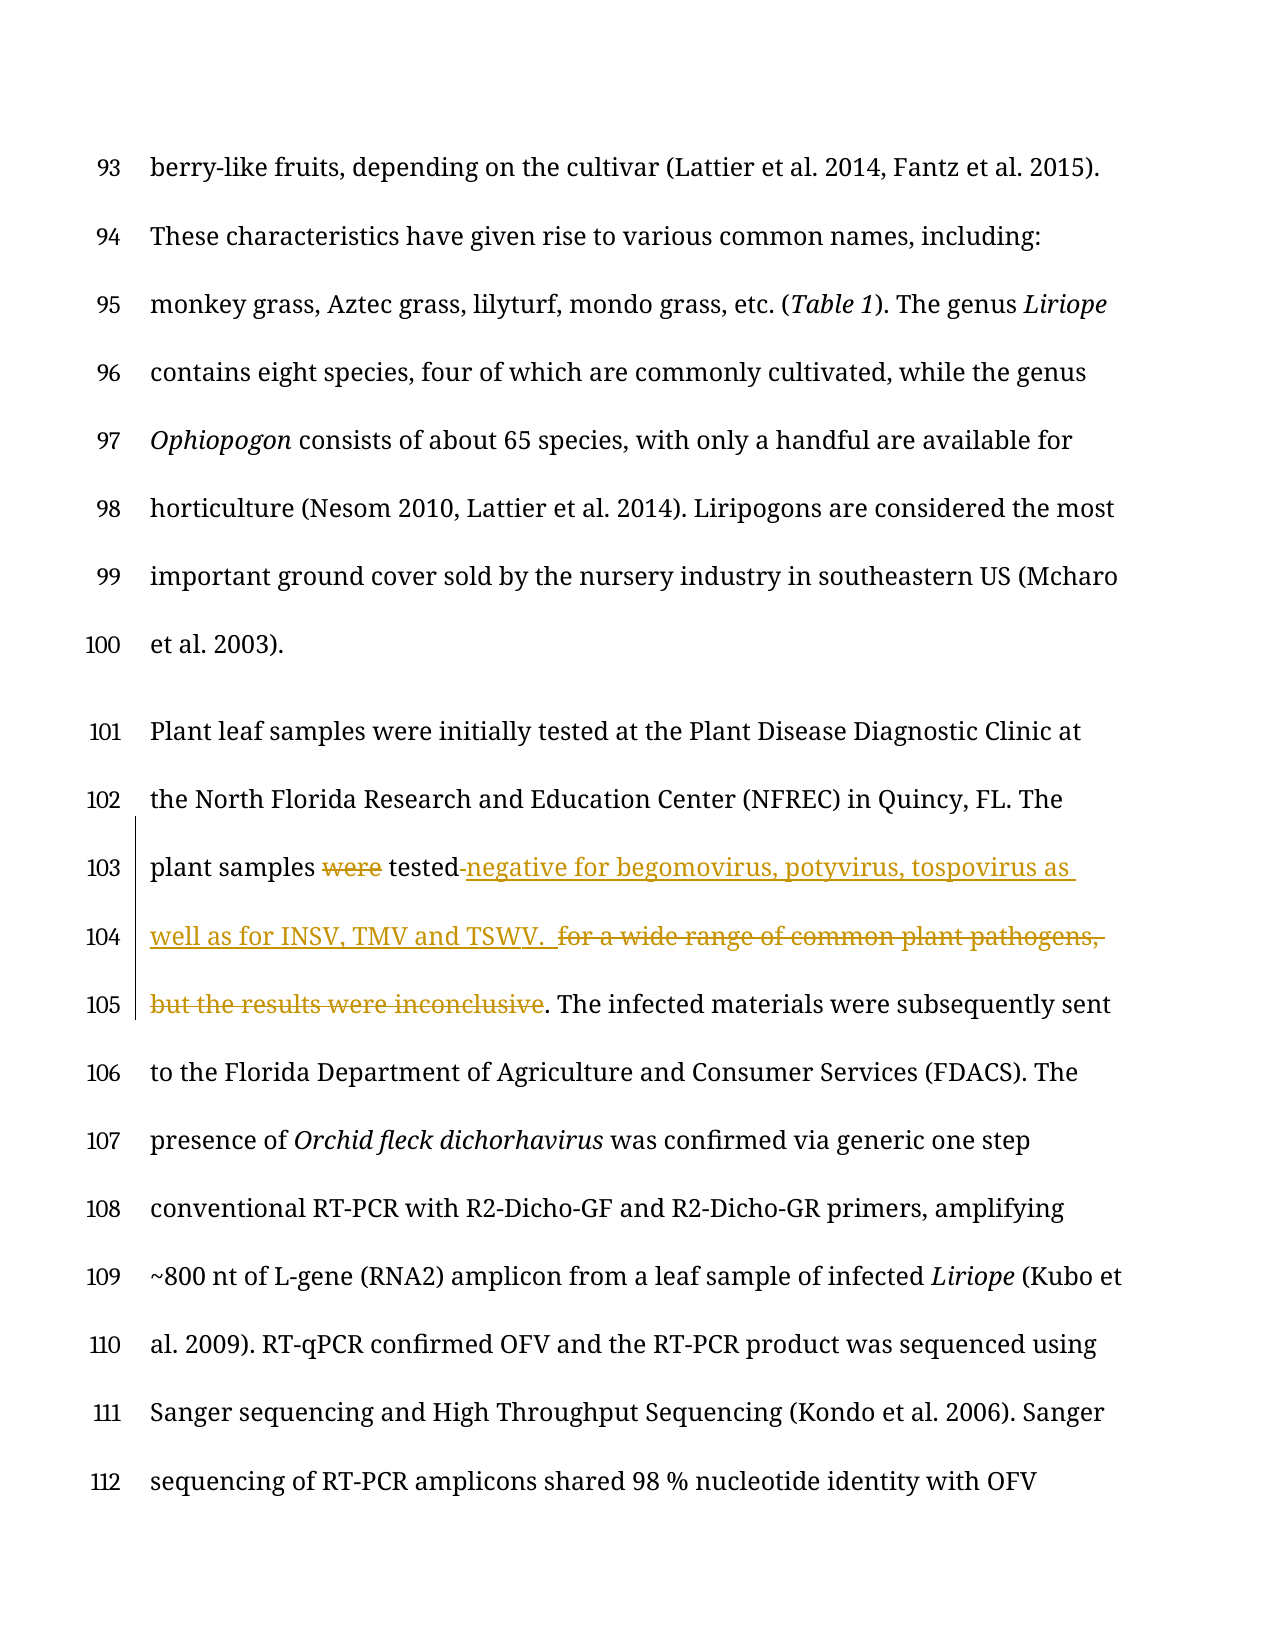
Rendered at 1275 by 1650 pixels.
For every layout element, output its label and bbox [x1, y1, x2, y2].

text [150, 714, 1125, 1497]
text [150, 150, 1125, 661]
